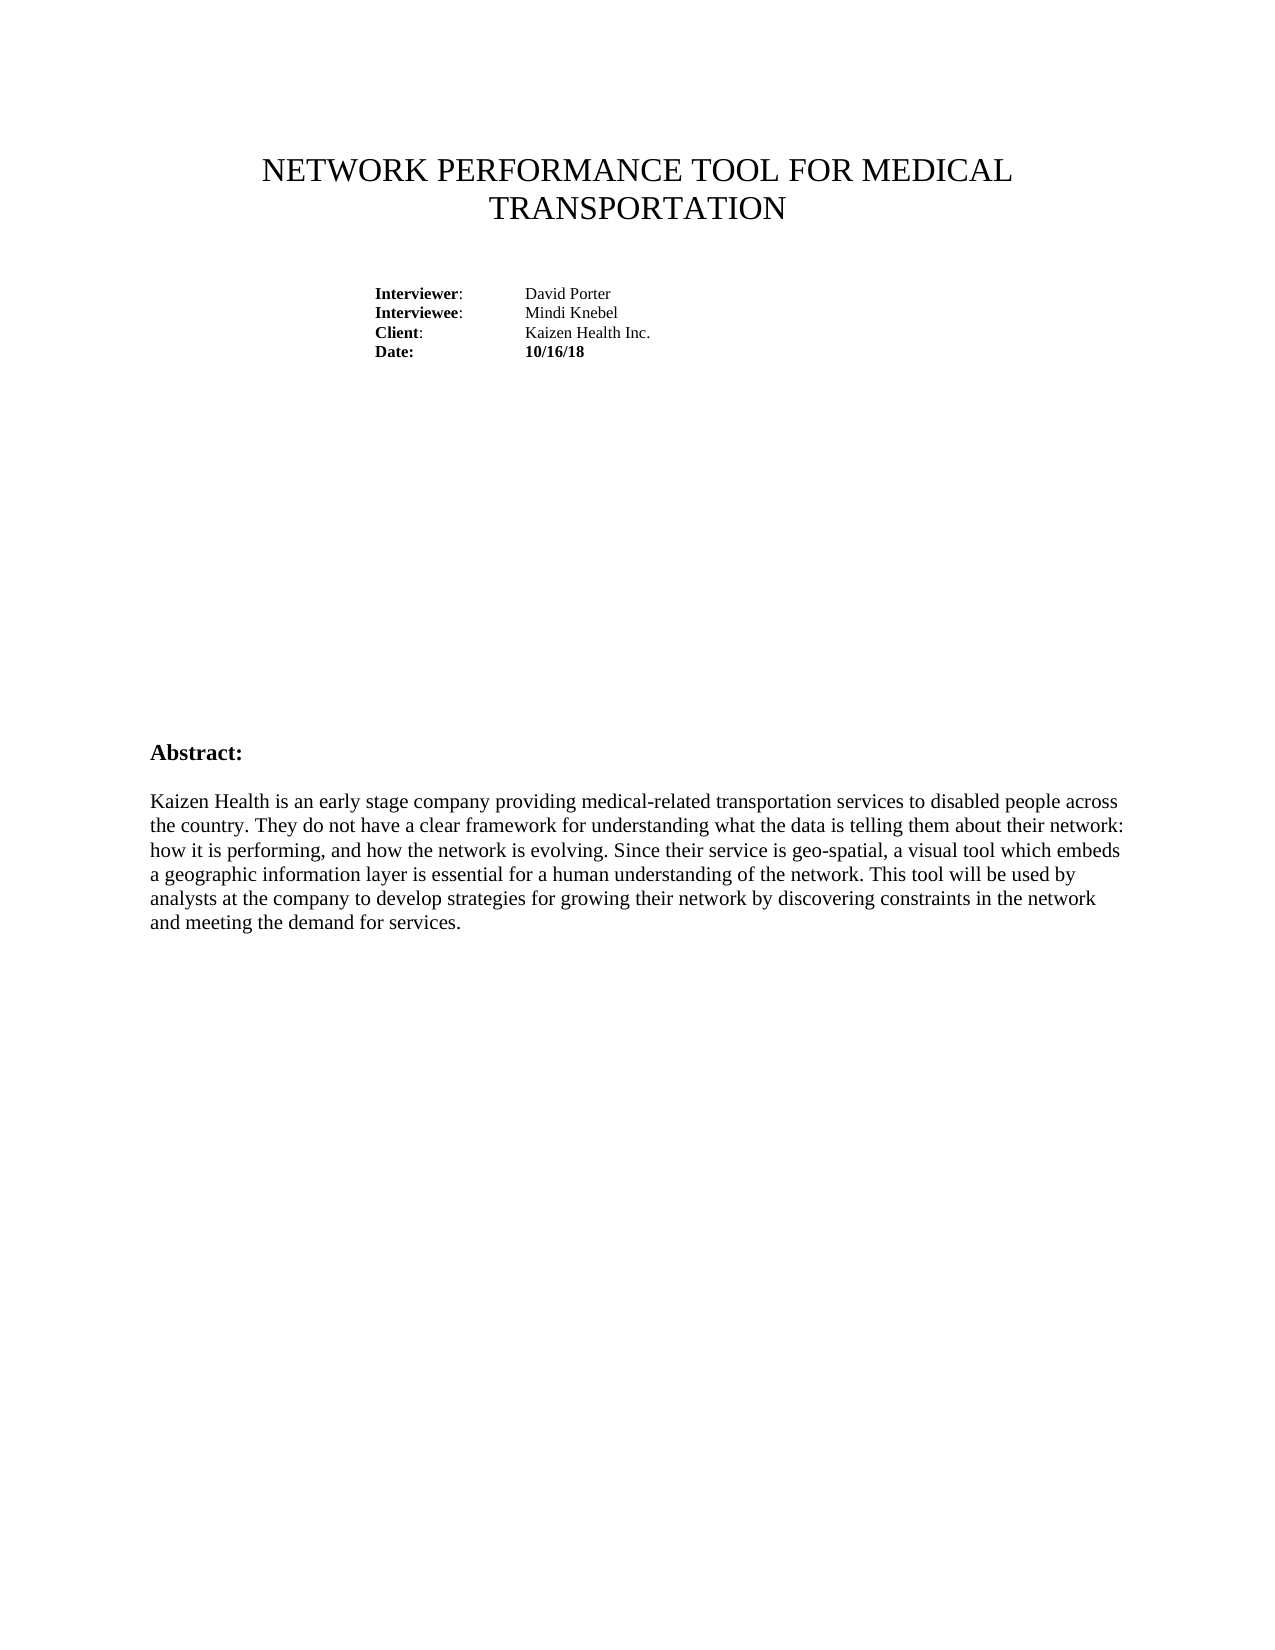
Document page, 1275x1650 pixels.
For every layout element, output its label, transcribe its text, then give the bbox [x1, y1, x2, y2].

text Client: Kaizen Health Inc. [150, 322, 1125, 342]
text Interviewer: David Porter [150, 284, 1125, 303]
text Kaizen Health is an early stage company providing medical-related transportation services to disabled people across the country. They do not have a clear framework for understanding what the data is telling them about their network: how it is performing, and how the network is evolving. Since their service is geo-spatial, a visual tool which embeds a geographic information layer is essential for a human understanding of the network. This tool will be used by analysts at the company to develop strategies for growing their network by discovering constraints in the network and meeting the demand for services. [150, 789, 1125, 934]
text Interviewee: Mindi Knebel [150, 303, 1125, 322]
text Date: 10/16/18 [150, 342, 1125, 361]
text NETWORK PERFORMANCE TOOL FOR MEDICAL TRANSPORTATION [150, 150, 1125, 227]
text Abstract: [150, 739, 1125, 765]
